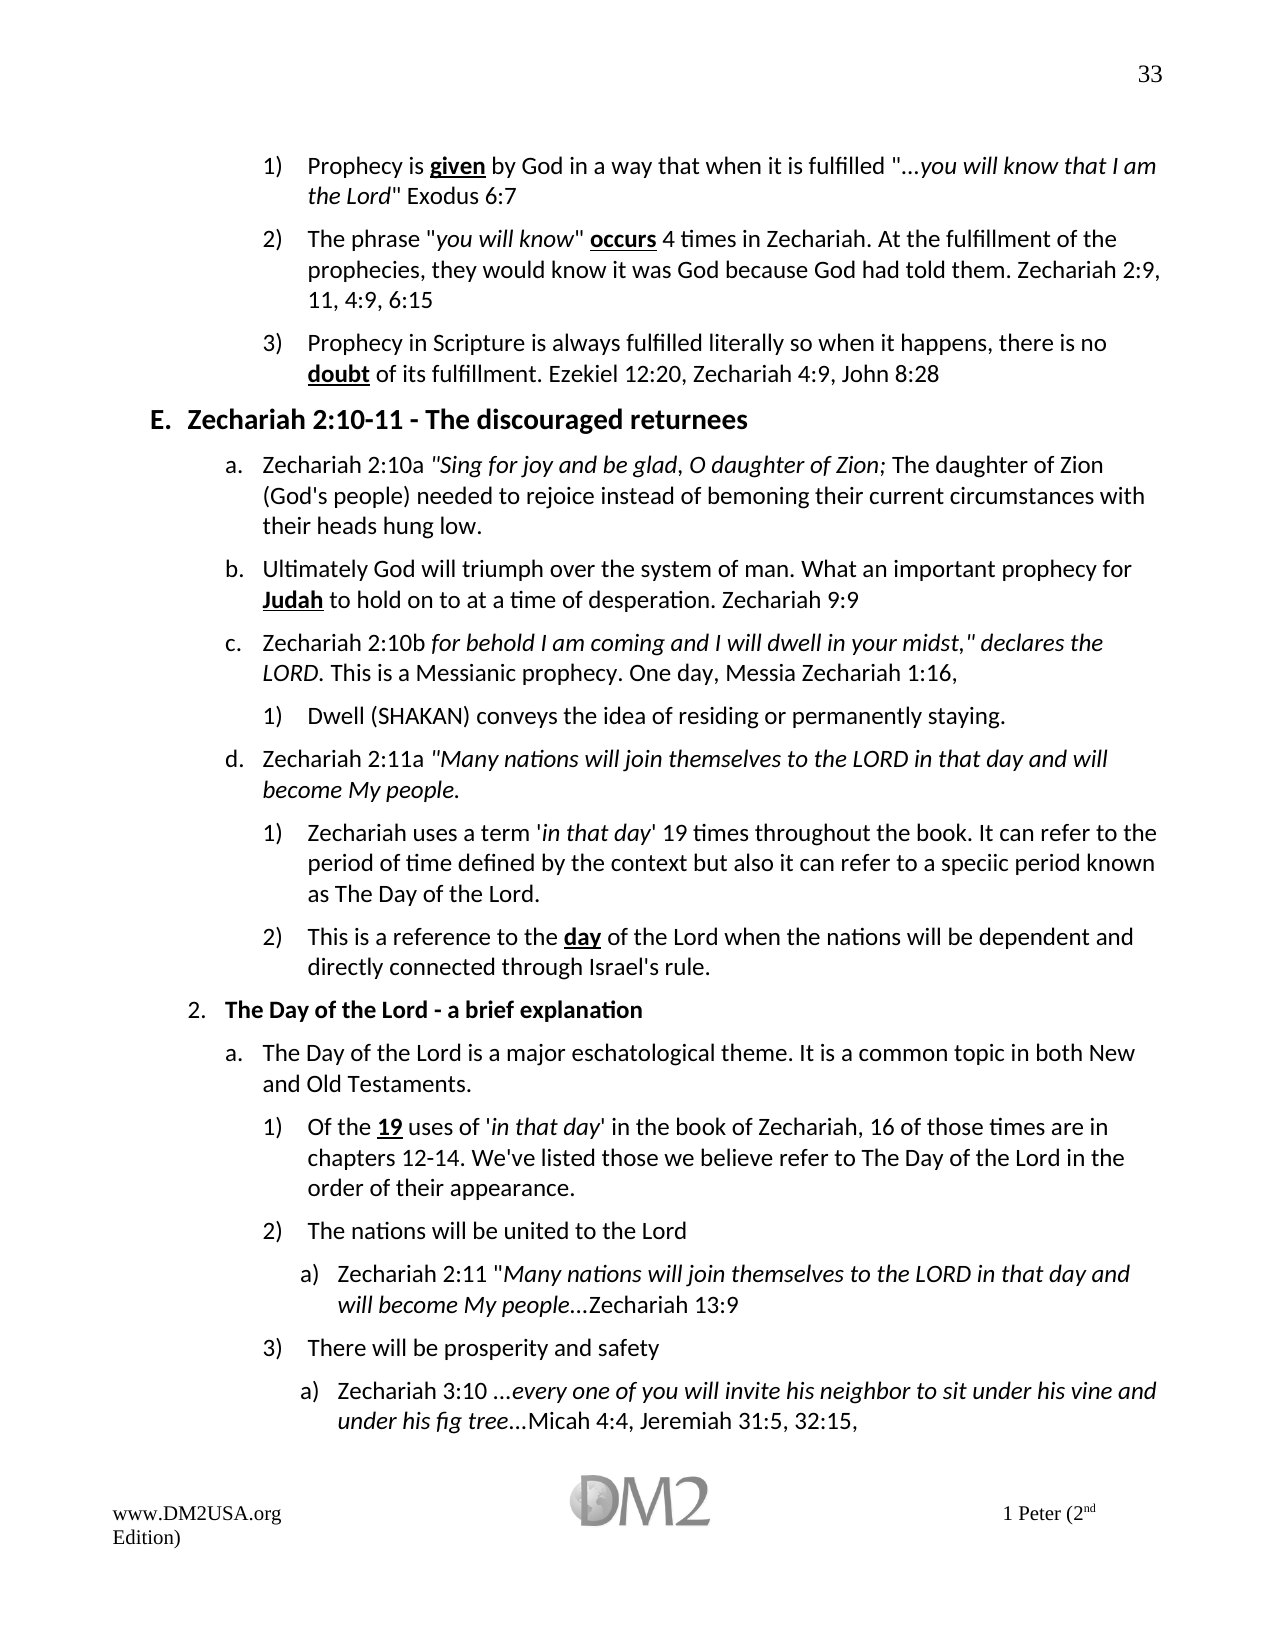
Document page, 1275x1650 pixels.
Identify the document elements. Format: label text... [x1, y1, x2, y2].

subtitle Zechariah 2:10a "Sing for joy and be glad, O daughter of Zion; The daughter of Zion (God's people) needed to rejoice instead of bemoning their current circumstances with their heads hung low. [225, 449, 1162, 541]
subtitle This is a reference to the day of the Lord when the nations will be dependent and directly connected through Israel's rule. [262, 921, 1162, 982]
subtitle Prophecy is given by God in a way that when it is fulfilled "...you will know that I am the Lord" Exodus 6:7 [262, 150, 1162, 211]
subtitle Of the 19 uses of 'in that day' in the book of Zechariah, 16 of those times are in chapters 12-14. We've listed those we believe refer to The Day of the Lord in the order of their appearance. [262, 1111, 1162, 1203]
subtitle The Day of the Lord - a brief explanation [187, 994, 1162, 1025]
subtitle Zechariah 2:11 "Many nations will join themselves to the LORD in that day and will become My people...Zechariah 13:9 [300, 1258, 1162, 1319]
subtitle Dwell (SHAKAN) conveys the idea of residing or permanently staying. [262, 700, 1162, 731]
subtitle Prophecy in Scripture is always fulfilled literally so when it happens, there is no doubt of its fulfillment. Ezekiel 12:20, Zechariah 4:9, John 8:28 [262, 328, 1162, 389]
subtitle Zechariah 2:10b for behold I am coming and I will dwell in your midst," declares the LORD. This is a Messianic prophecy. One day, Messia Zechariah 1:16, [225, 627, 1162, 688]
subtitle The phrase "you will know" occurs 4 times in Zechariah. At the fulfillment of the prophecies, they would know it was God because God had told them. Zechariah 2:9, 11, 4:9, 6:15 [262, 223, 1162, 315]
subtitle Zechariah 3:10 ...every one of you will invite his neighbor to sit under his vine and under his fig tree...Micah 4:4, Jeremiah 31:5, 32:15, [300, 1375, 1162, 1436]
subtitle Zechariah 2:10-11 - The discouraged returnees [150, 401, 1162, 437]
subtitle Zechariah uses a term 'in that day' 19 times throughout the book. It can refer to the period of time defined by the context but also it can refer to a speciic period known as The Day of the Lord. [262, 817, 1162, 908]
subtitle Ultimately God will triumph over the system of man. What an important prophecy for Judah to hold on to at a time of desperation. Zechariah 9:9 [225, 553, 1162, 614]
subtitle There will be prosperity and safety [262, 1332, 1162, 1362]
subtitle The Day of the Lord is a major eschatological theme. It is a common topic in both New and Old Testaments. [225, 1038, 1162, 1099]
subtitle The nations will be united to the Lord [262, 1215, 1162, 1246]
subtitle Zechariah 2:11a "Many nations will join themselves to the LORD in that day and will become My people. [225, 743, 1162, 804]
